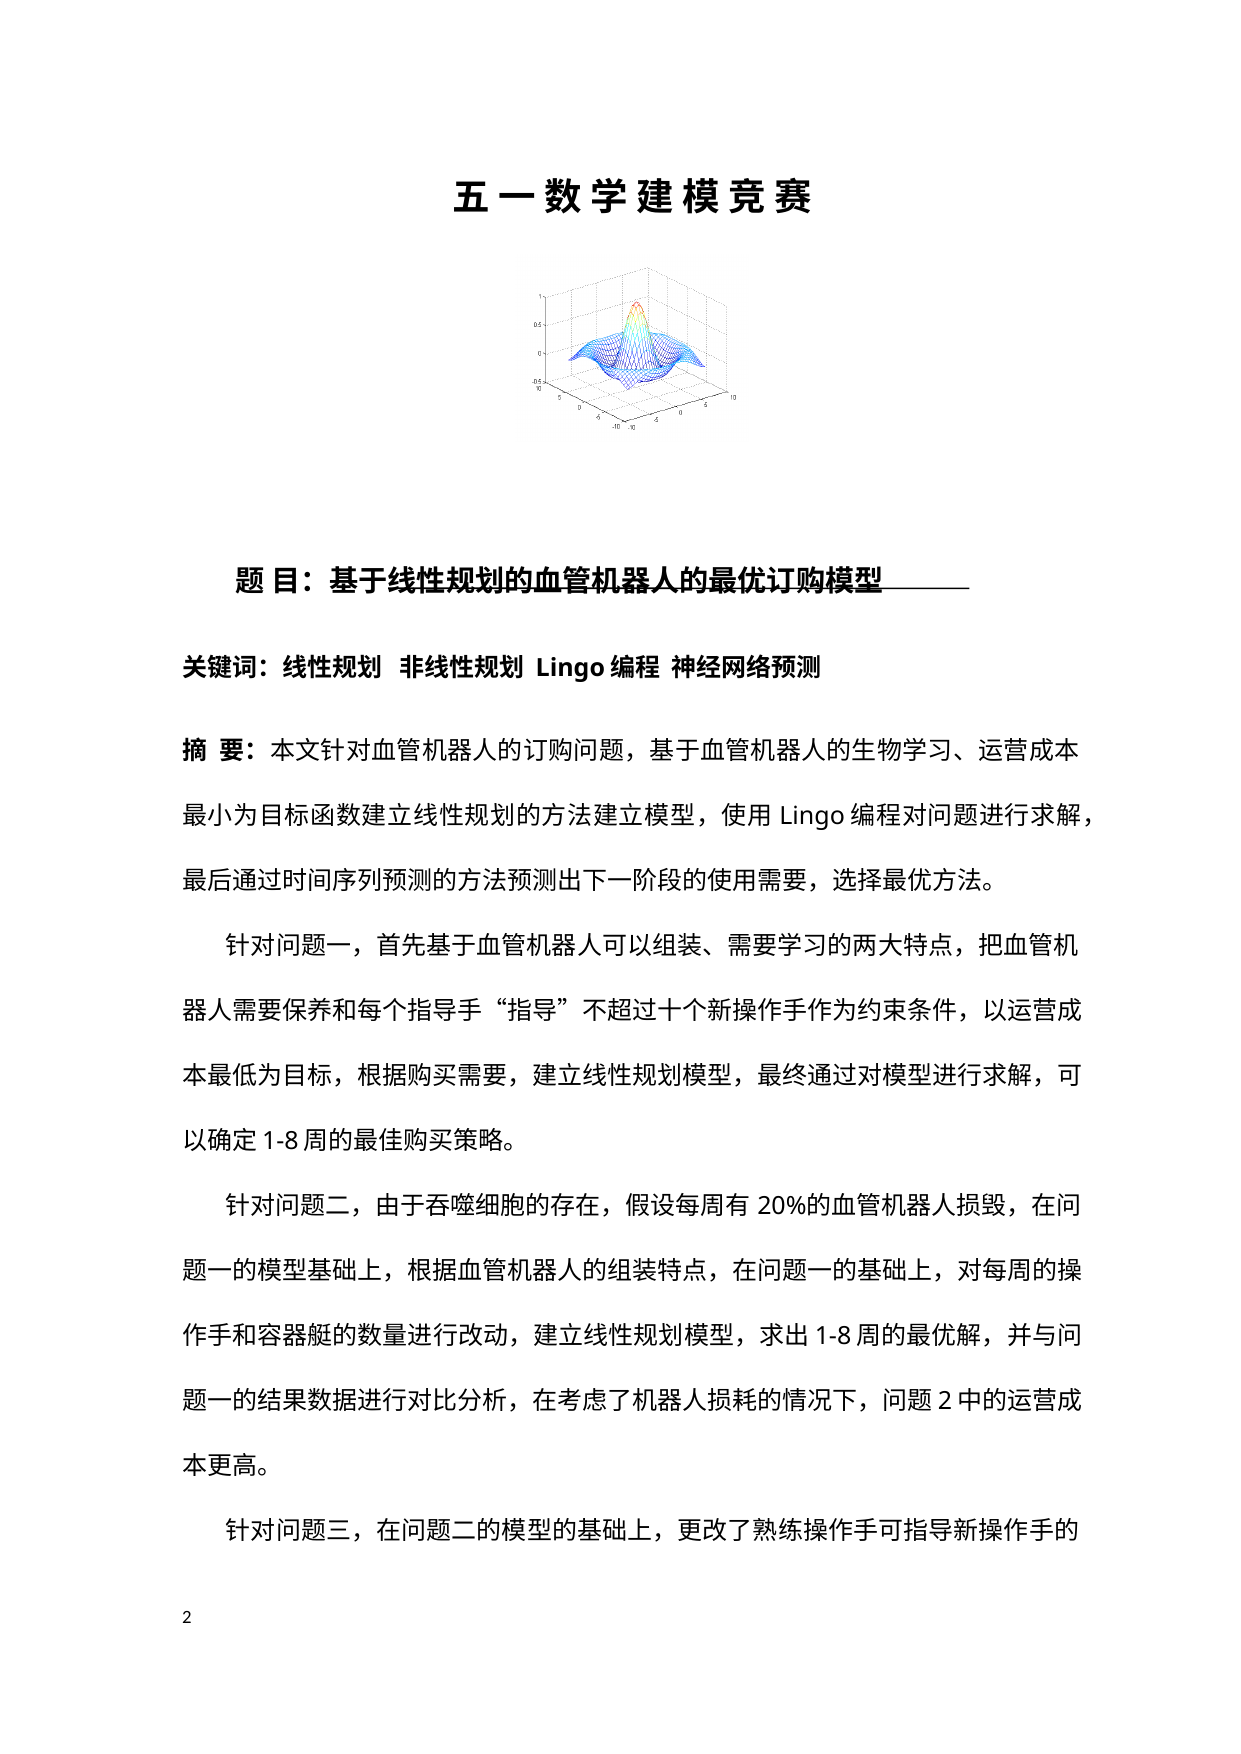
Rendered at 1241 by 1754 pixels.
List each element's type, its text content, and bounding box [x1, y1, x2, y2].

picture [515, 254, 749, 442]
text 五 一 数 学 建 模 竞 赛 [182, 162, 1082, 227]
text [182, 1496, 1082, 1561]
text 针对问题一，首先基于血管机器人可以组装、需要学习的两大特点，把血管机器人需要保养和每个指导手“指导”不超过十个新操作手作为约束条件，以运营成本最低为目标，根据购买需要，建立线性规划模型，最终通过对模型进行求解，可以确定1-8周的最佳购买策略。 [182, 911, 1082, 1171]
text 摘 要：本文针对血管机器人的订购问题，基于血管机器人的生物学习、运营成本最小为目标函数建立线性规划的方法建立模型，使用Lingo编程对问题进行求解，最后通过时间序列预测的方法预测出下一阶段的使用需要，选择最优方法。 [182, 716, 1082, 911]
text 针对问题二，由于吞噬细胞的存在，假设每周有20%的血管机器人损毁，在问题一的模型基础上，根据血管机器人的组装特点，在问题一的基础上，对每周的操作手和容器艇的数量进行改动，建立线性规划模型，求出1-8周的最优解，并与问题一的结果数据进行对比分析，在考虑了机器人损耗的情况下，问题2中的运营成本更高。 [182, 1171, 1082, 1496]
text 题 目：基于线性规划的血管机器人的最优订购模型 [182, 546, 1082, 611]
text 关键词：线性规划 非线性规划 Lingo编程 神经网络预测 [182, 633, 1082, 698]
